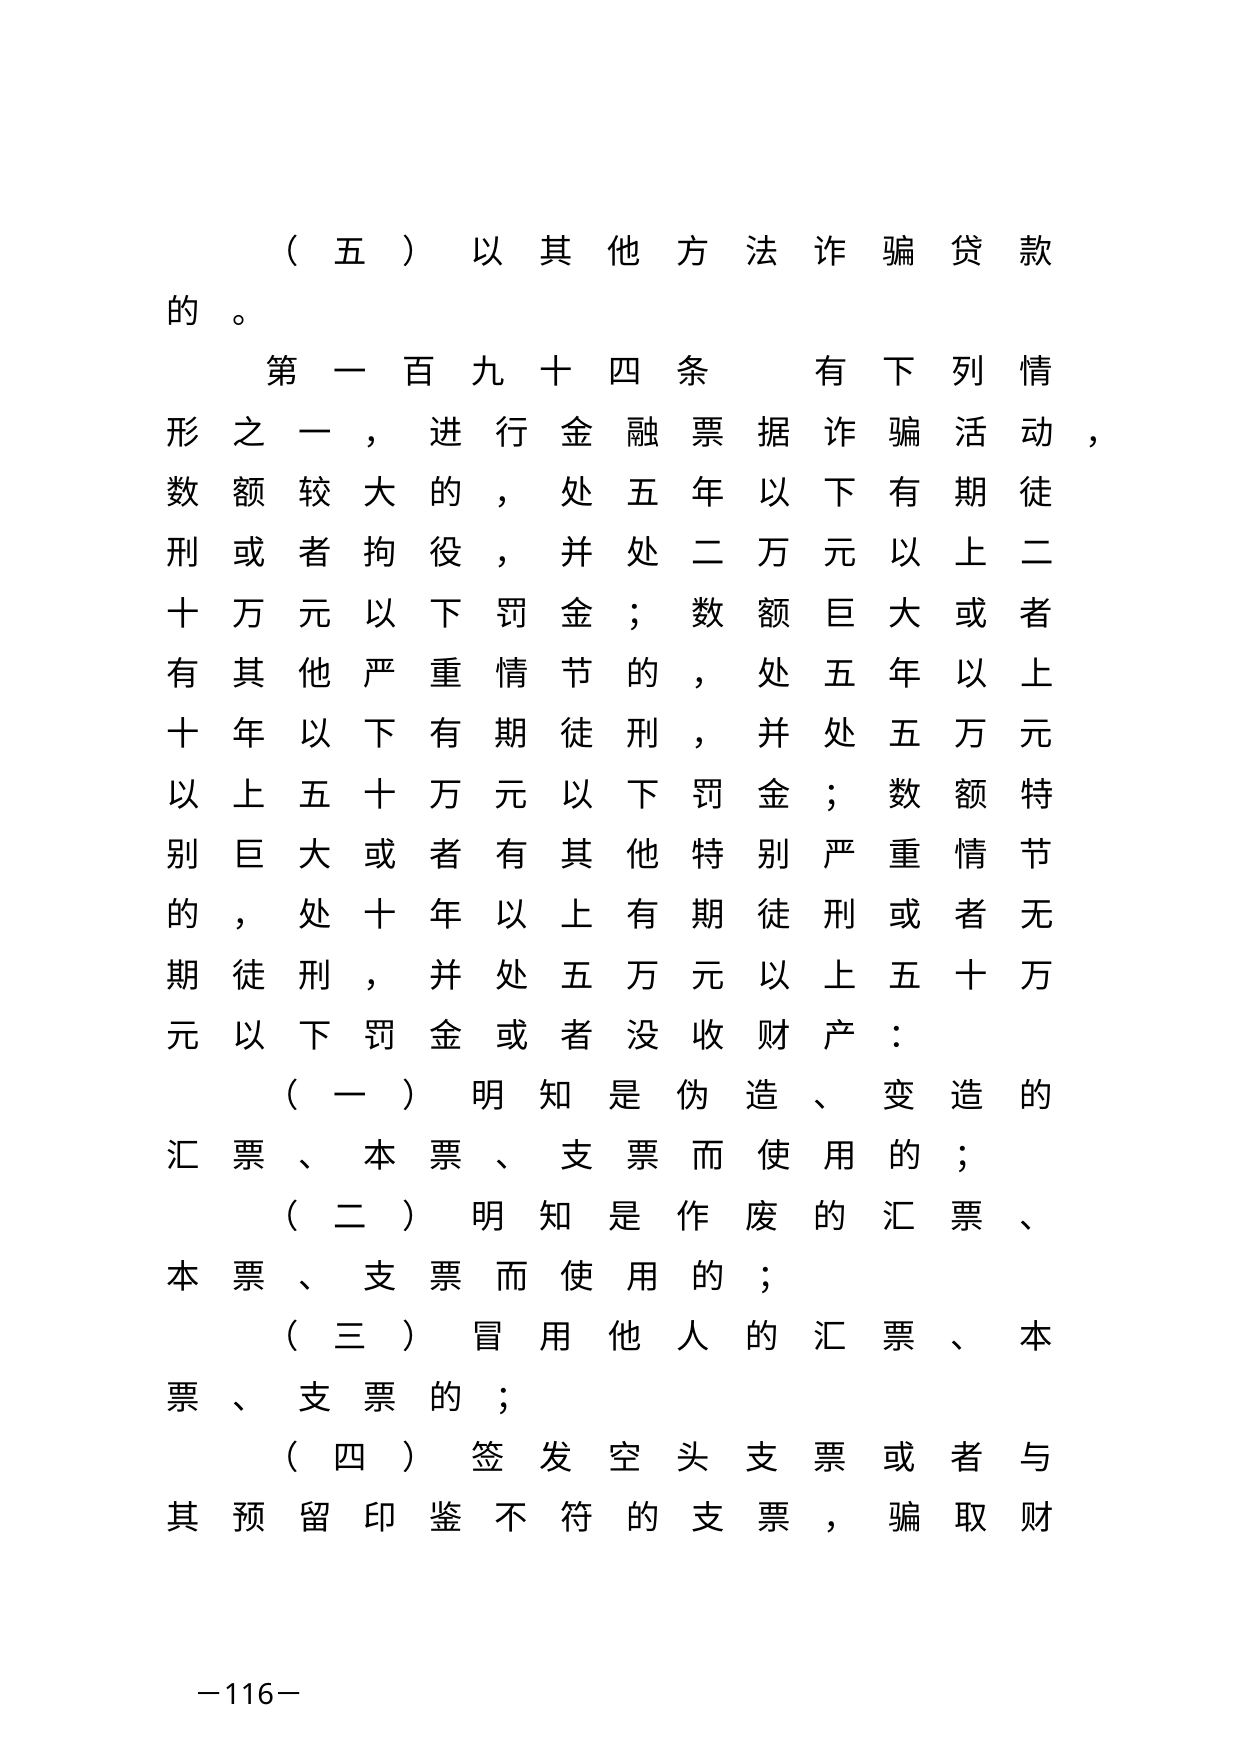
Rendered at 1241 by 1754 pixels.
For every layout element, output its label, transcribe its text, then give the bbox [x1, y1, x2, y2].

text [167, 1425, 1085, 1545]
text （五）以其他方法诈骗贷款的。 [167, 218, 1085, 339]
text 第一百九十四条 有下列情形之一，进行金融票据诈骗活动，数额较大的，处五年以下有期徒刑或者拘役，并处二万元以上二十万元以下罚金；数额巨大或者有其他严重情节的，处五年以上十年以下有期徒刑，并处五万元以上五十万元以下罚金；数额特别巨大或者有其他特别严重情节的，处十年以上有期徒刑或者无期徒刑，并处五万元以上五十万元以下罚金或者没收财产： [167, 339, 1085, 1063]
text （二）明知是作废的汇票、本票、支票而使用的； [167, 1183, 1085, 1304]
text （一）明知是伪造、变造的汇票、本票、支票而使用的； [167, 1063, 1085, 1183]
text （三）冒用他人的汇票、本票、支票的； [167, 1304, 1085, 1425]
